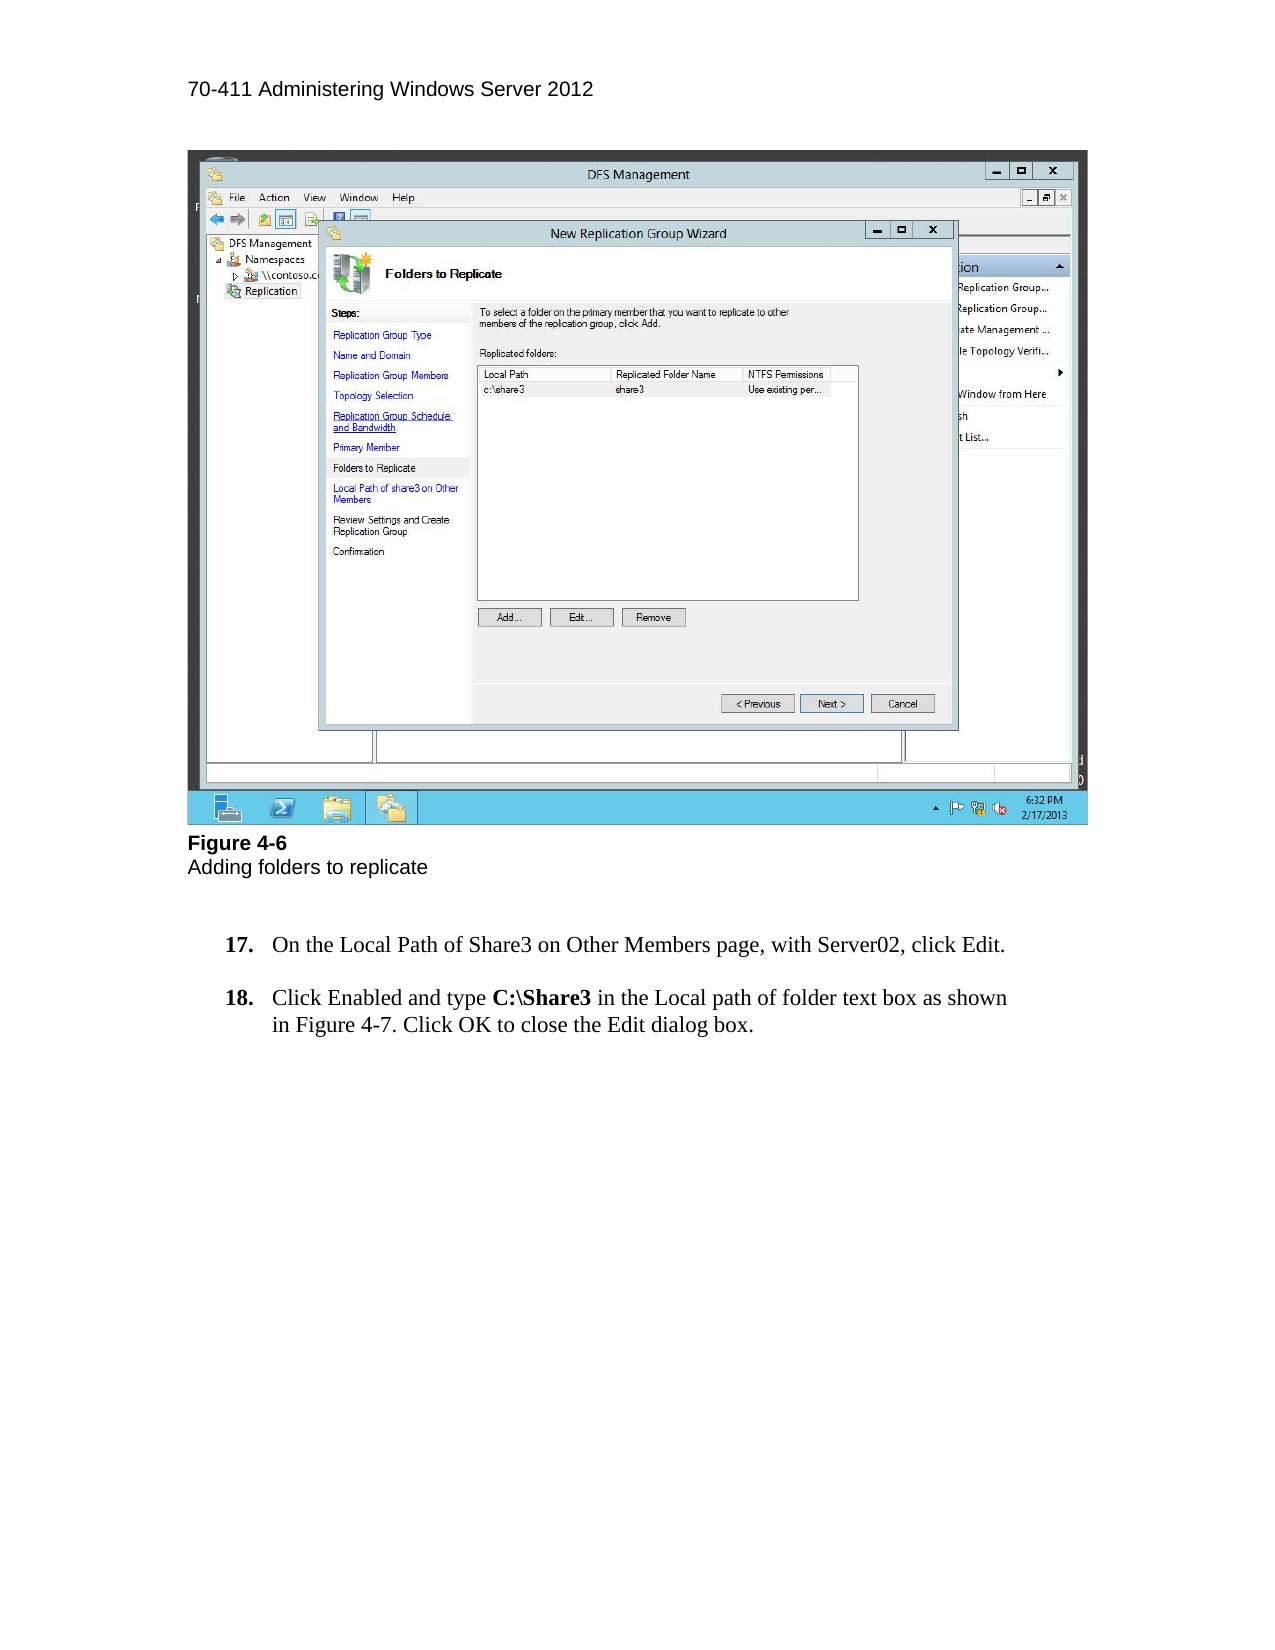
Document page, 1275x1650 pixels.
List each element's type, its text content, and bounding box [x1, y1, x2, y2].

text 18. Click Enabled and type C:\Share3 in the Local path of folder text box as shown in Figure 4-7. Click OK to close the Edit dialog box. [225, 983, 1022, 1037]
picture [187, 150, 1088, 825]
text 17. On the Local Path of Share3 on Other Members page, with Server02, click Edit. [225, 931, 1022, 958]
text Adding folders to replicate [187, 855, 1087, 879]
text Figure 4-6 [187, 831, 1087, 855]
